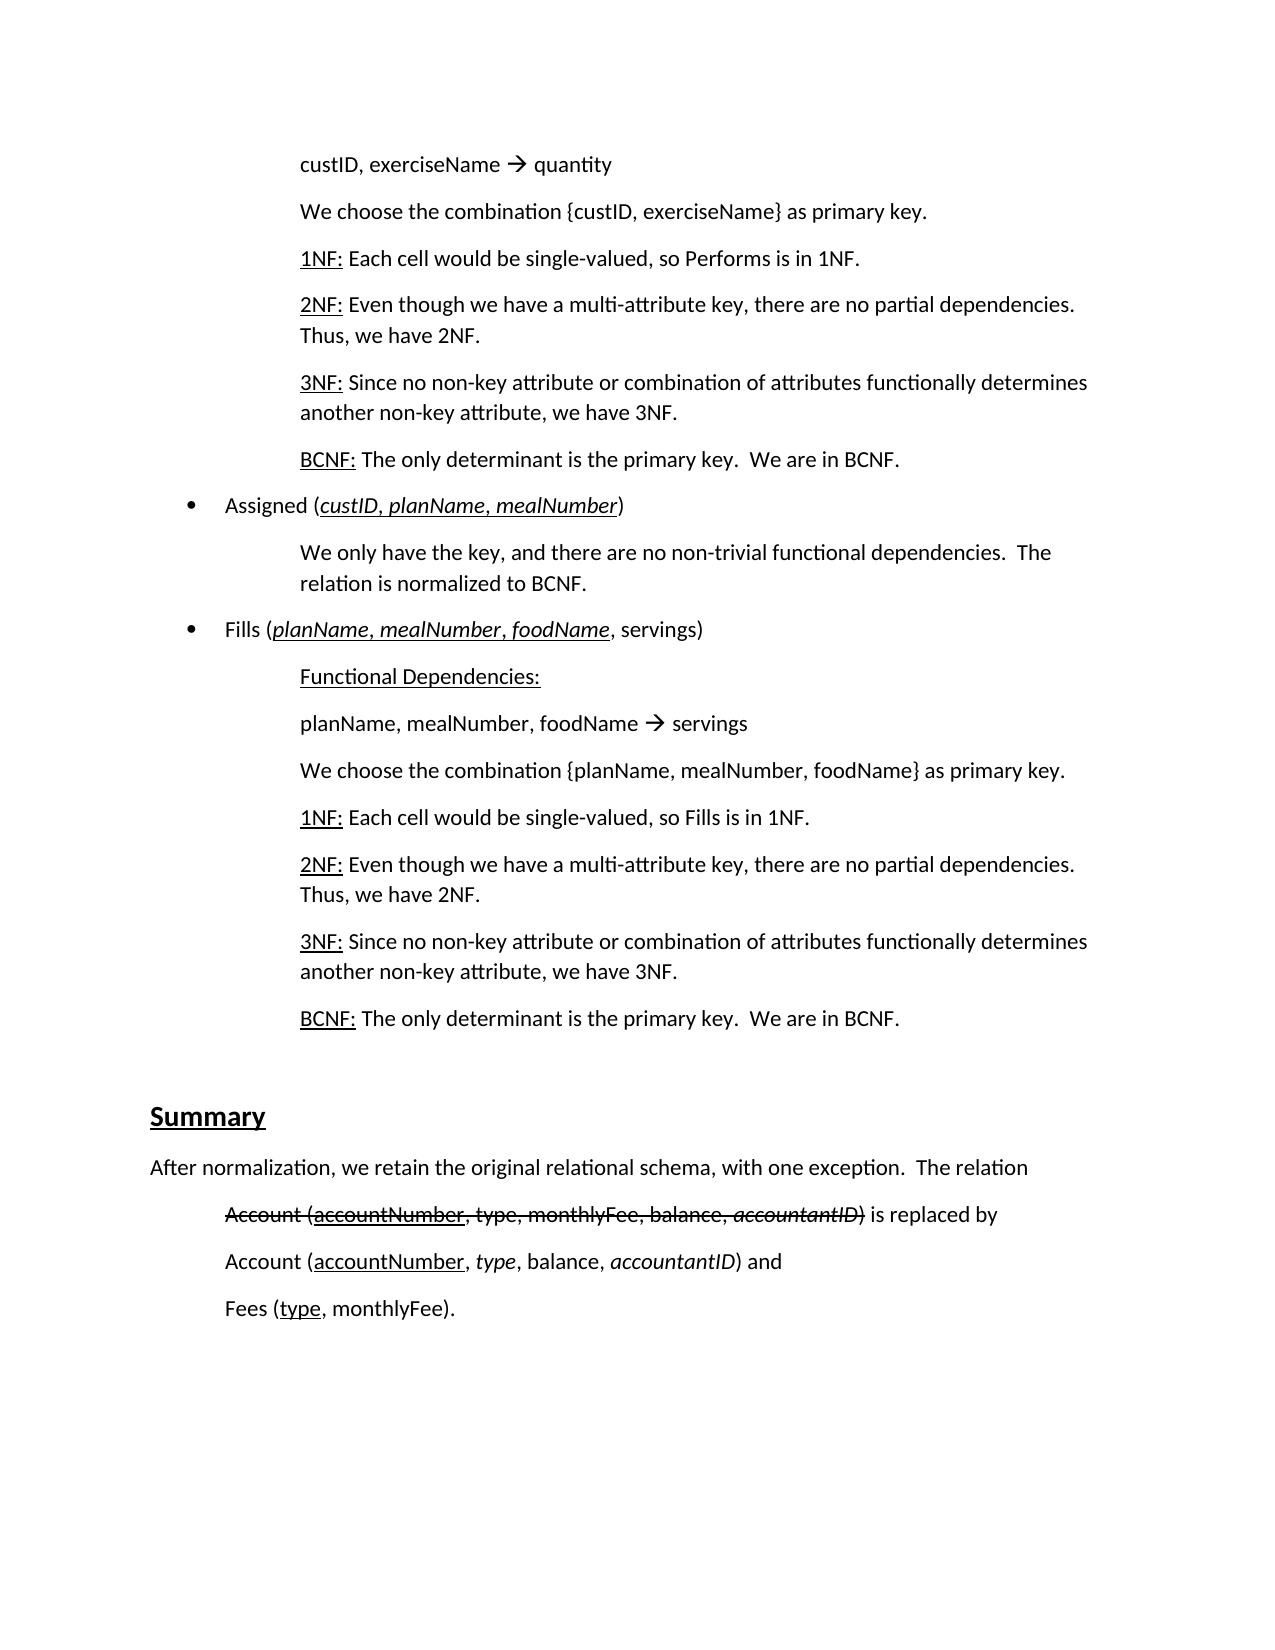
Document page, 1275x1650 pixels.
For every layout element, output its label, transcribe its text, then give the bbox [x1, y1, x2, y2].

text 2NF: Even though we have a multi-attribute key, there are no partial dependencies. Thus, we have 2NF. [300, 291, 1125, 349]
text 2NF: Even though we have a multi-attribute key, there are no partial dependencies. Thus, we have 2NF. [300, 850, 1125, 908]
text We choose the combination {custID, exerciseName} as primary key. [300, 197, 1125, 225]
text We choose the combination {planName, mealNumber, foodName} as primary key. [300, 756, 1125, 784]
text 3NF: Since no non-key attribute or combination of attributes functionally determines another non-key attribute, we have 3NF. [300, 927, 1125, 985]
text Summary [150, 1098, 1125, 1133]
text Functional Dependencies: [300, 662, 1125, 691]
text BCNF: The only determinant is the primary key. We are in BCNF. [300, 1004, 1125, 1032]
list Fills (planName, mealNumber, foodName, servings) [187, 616, 1125, 644]
text 3NF: Since no non-key attribute or combination of attributes functionally determines another non-key attribute, we have 3NF. [300, 368, 1125, 426]
text 1NF: Each cell would be single-valued, so Fills is in 1NF. [300, 803, 1125, 831]
text custID, exerciseName quantity [300, 150, 1125, 178]
text Fees (type, monthlyFee). [150, 1294, 1125, 1322]
text BCNF: The only determinant is the primary key. We are in BCNF. [300, 445, 1125, 473]
text After normalization, we retain the original relational schema, with one exception. The relation [150, 1153, 1125, 1181]
text planName, mealNumber, foodName servings [300, 709, 1125, 737]
text Account (accountNumber, type, monthlyFee, balance, accountantID) is replaced by [150, 1200, 1125, 1228]
text Account (accountNumber, type, balance, accountantID) and [150, 1247, 1125, 1275]
text 1NF: Each cell would be single-valued, so Performs is in 1NF. [300, 244, 1125, 272]
list Assigned (custID, planName, mealNumber) [187, 492, 1125, 520]
text We only have the key, and there are no non-trivial functional dependencies. The relation is normalized to BCNF. [300, 538, 1125, 597]
